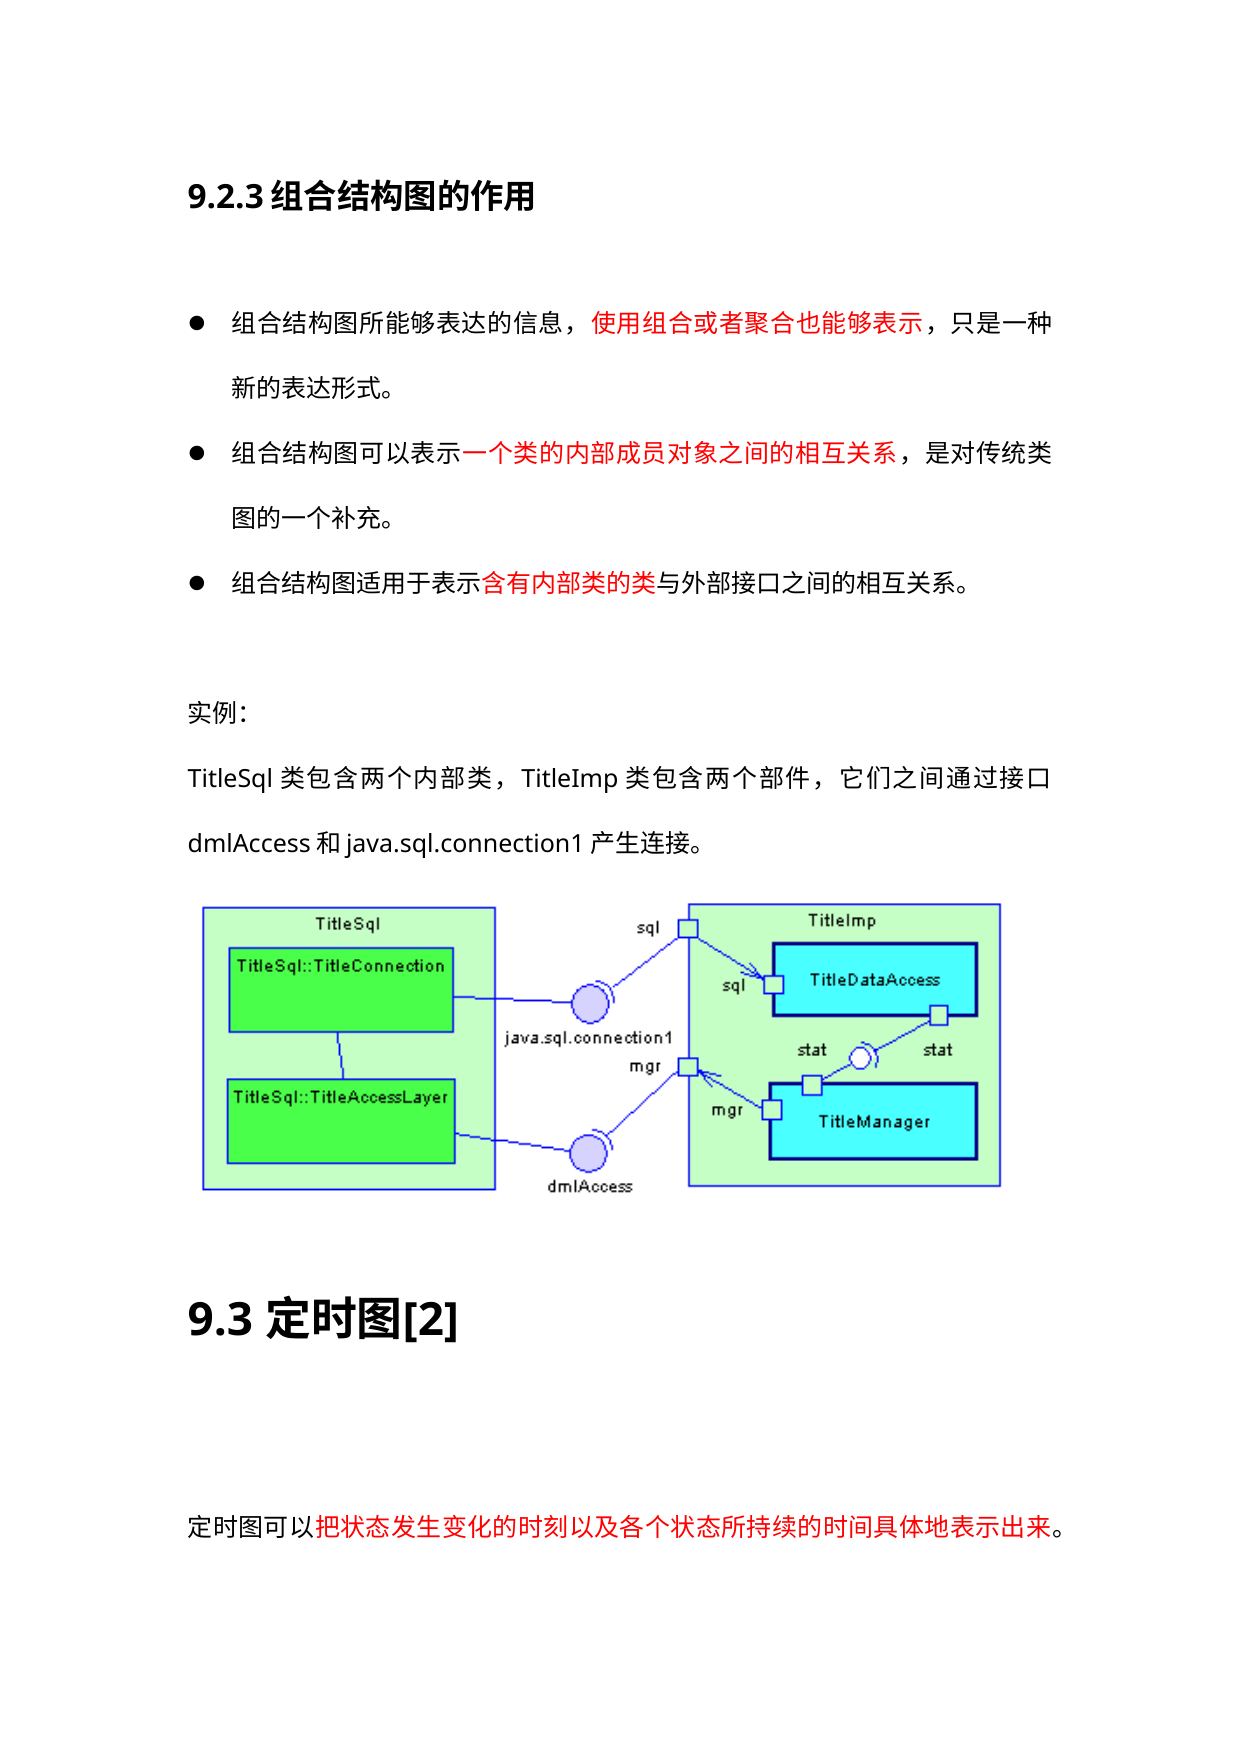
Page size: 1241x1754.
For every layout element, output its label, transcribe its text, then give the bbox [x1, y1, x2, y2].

picture [187, 874, 1024, 1217]
list 组合结构图可以表示一个类的内部成员对象之间的相互关系，是对传统类图的一个补充。 [187, 419, 1053, 549]
list 组合结构图适用于表示含有内部类的类与外部接口之间的相互关系。 [187, 549, 1053, 614]
text TitleSql类包含两个内部类，TitleImp类包含两个部件，它们之间通过接口dmlAccess和java.sql.connection1产生连接。 [187, 744, 1053, 874]
list 组合结构图所能够表达的信息，使用组合或者聚合也能够表示，只是一种新的表达形式。 [187, 289, 1053, 419]
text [187, 1493, 1053, 1558]
text 实例： [187, 679, 1053, 744]
subtitle 9.3 定时图[2] [187, 1267, 1053, 1365]
subtitle 9.2.3组合结构图的作用 [187, 162, 1053, 227]
